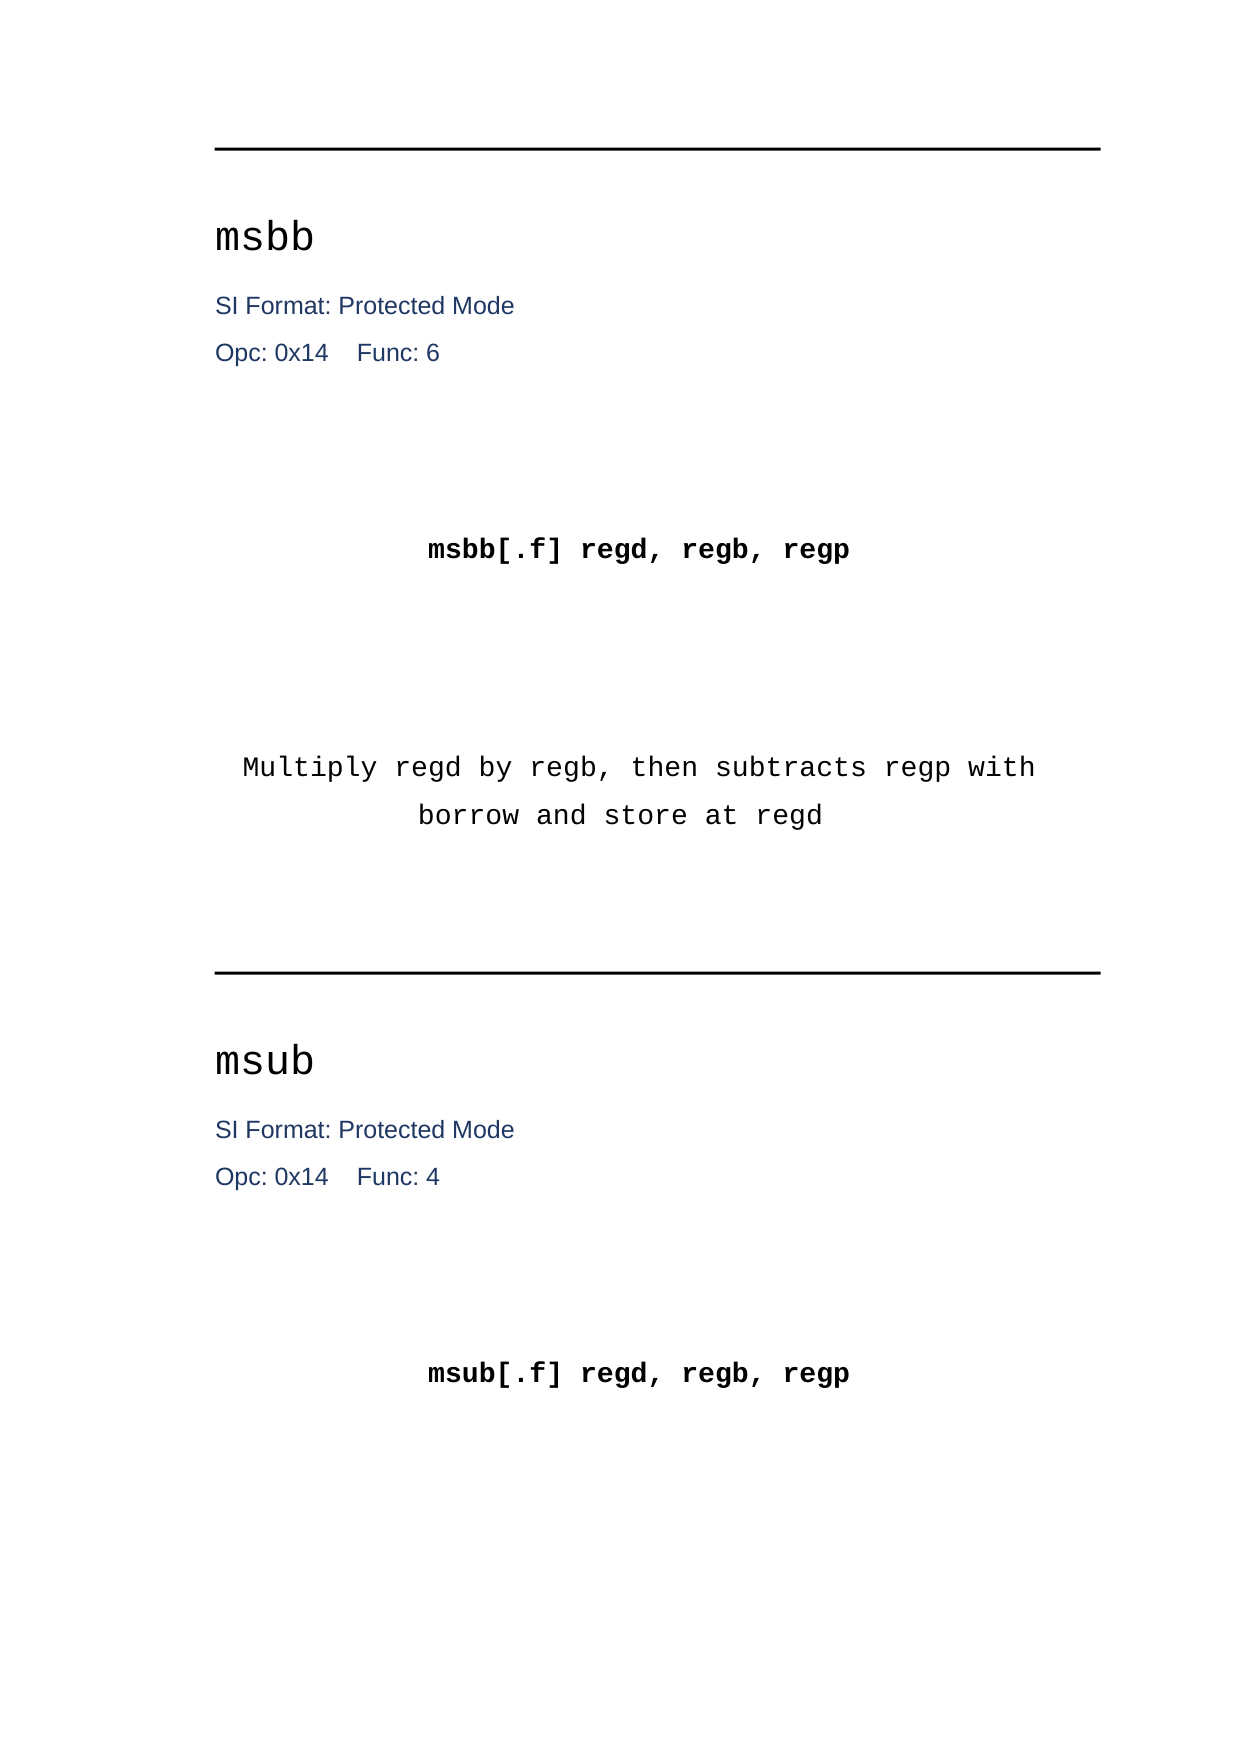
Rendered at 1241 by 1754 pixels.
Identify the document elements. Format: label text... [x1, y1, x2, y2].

subtitle msub [177, 1040, 1063, 1087]
subtitle SI Format: Protected Mode [177, 1114, 1063, 1143]
subtitle Opc: 0x14 Func: 4 [177, 1162, 1063, 1191]
subtitle msbb [177, 216, 1063, 263]
subtitle SI Format: Protected Mode [177, 291, 1063, 319]
text msub[.f] regd, regb, regp [177, 1359, 1063, 1391]
subtitle Opc: 0x14 Func: 6 [177, 338, 1063, 367]
text Multiply regd by regb, then subtracts regp with borrow and store at regd [177, 753, 1063, 833]
text msbb[.f] regd, regb, regp [177, 535, 1063, 567]
